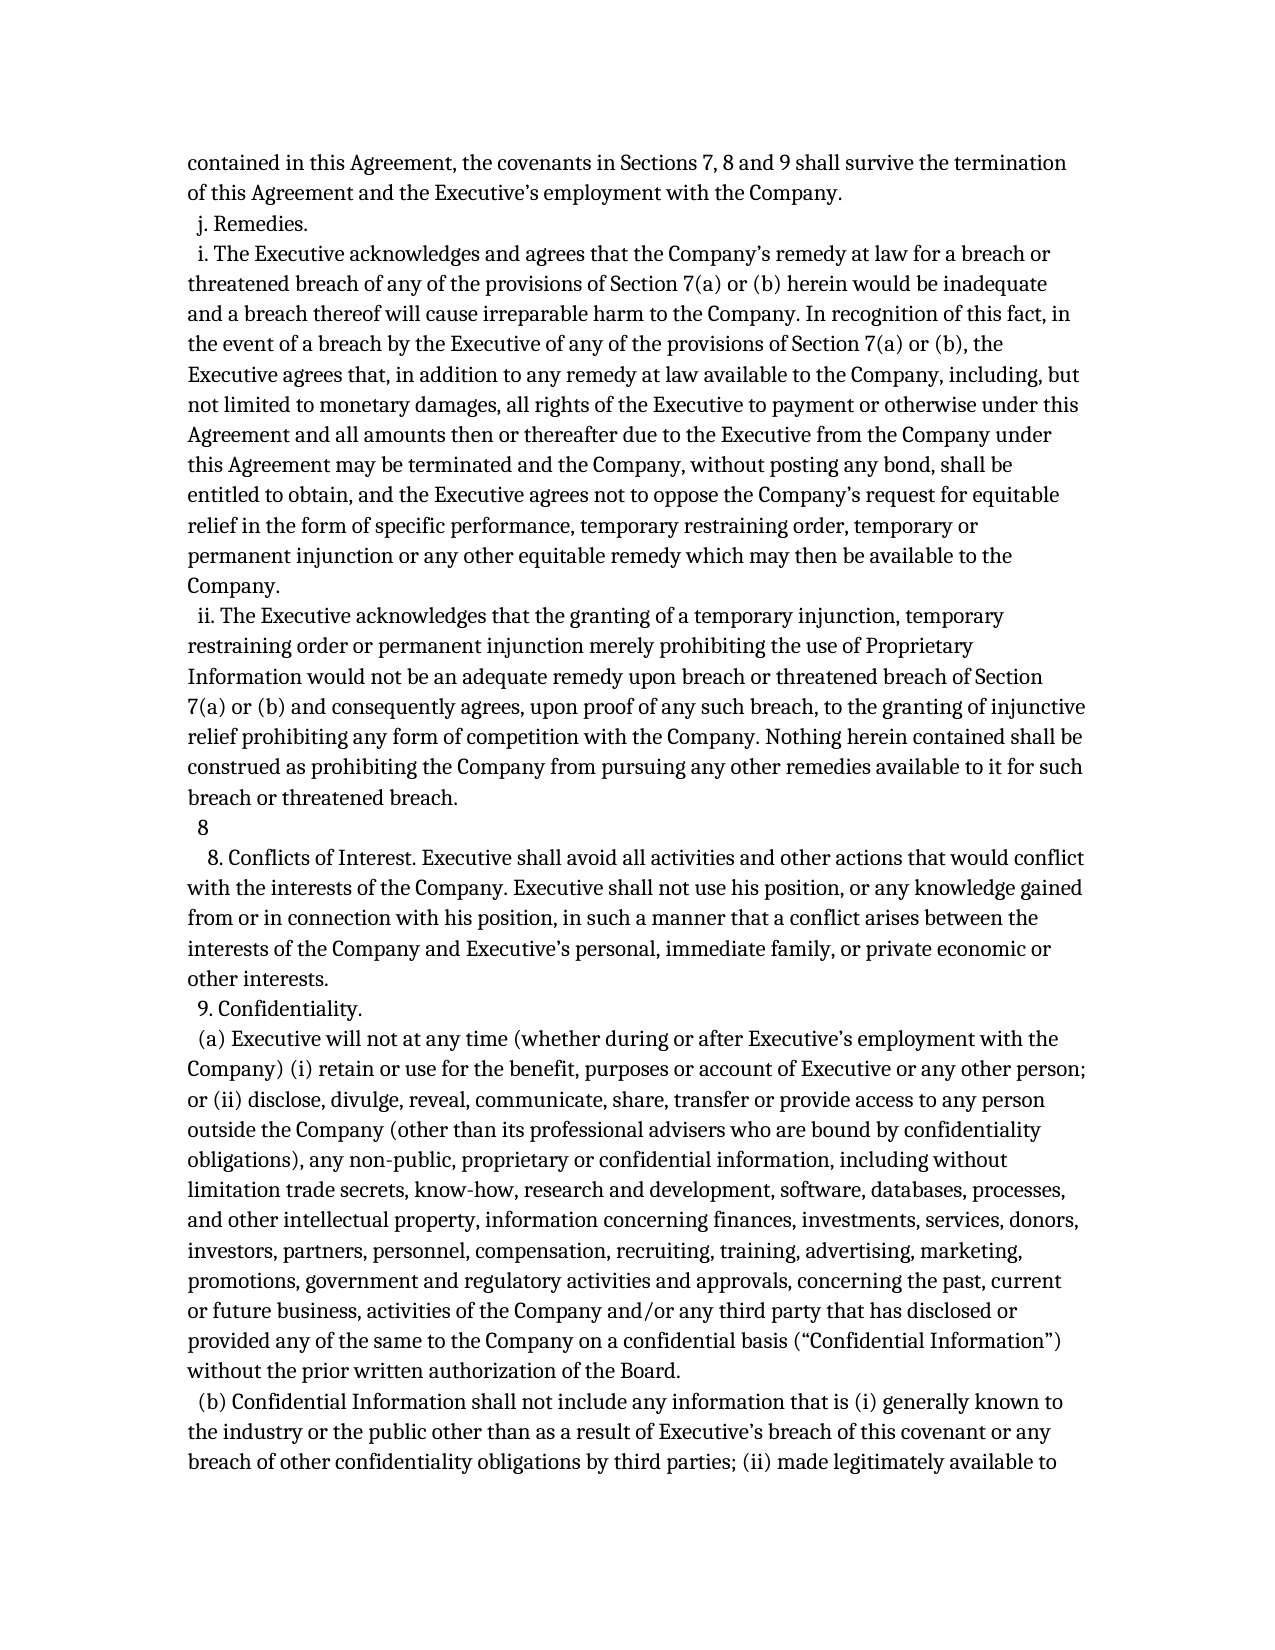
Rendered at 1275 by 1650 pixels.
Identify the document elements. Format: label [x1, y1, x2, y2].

text [187, 150, 1087, 1475]
